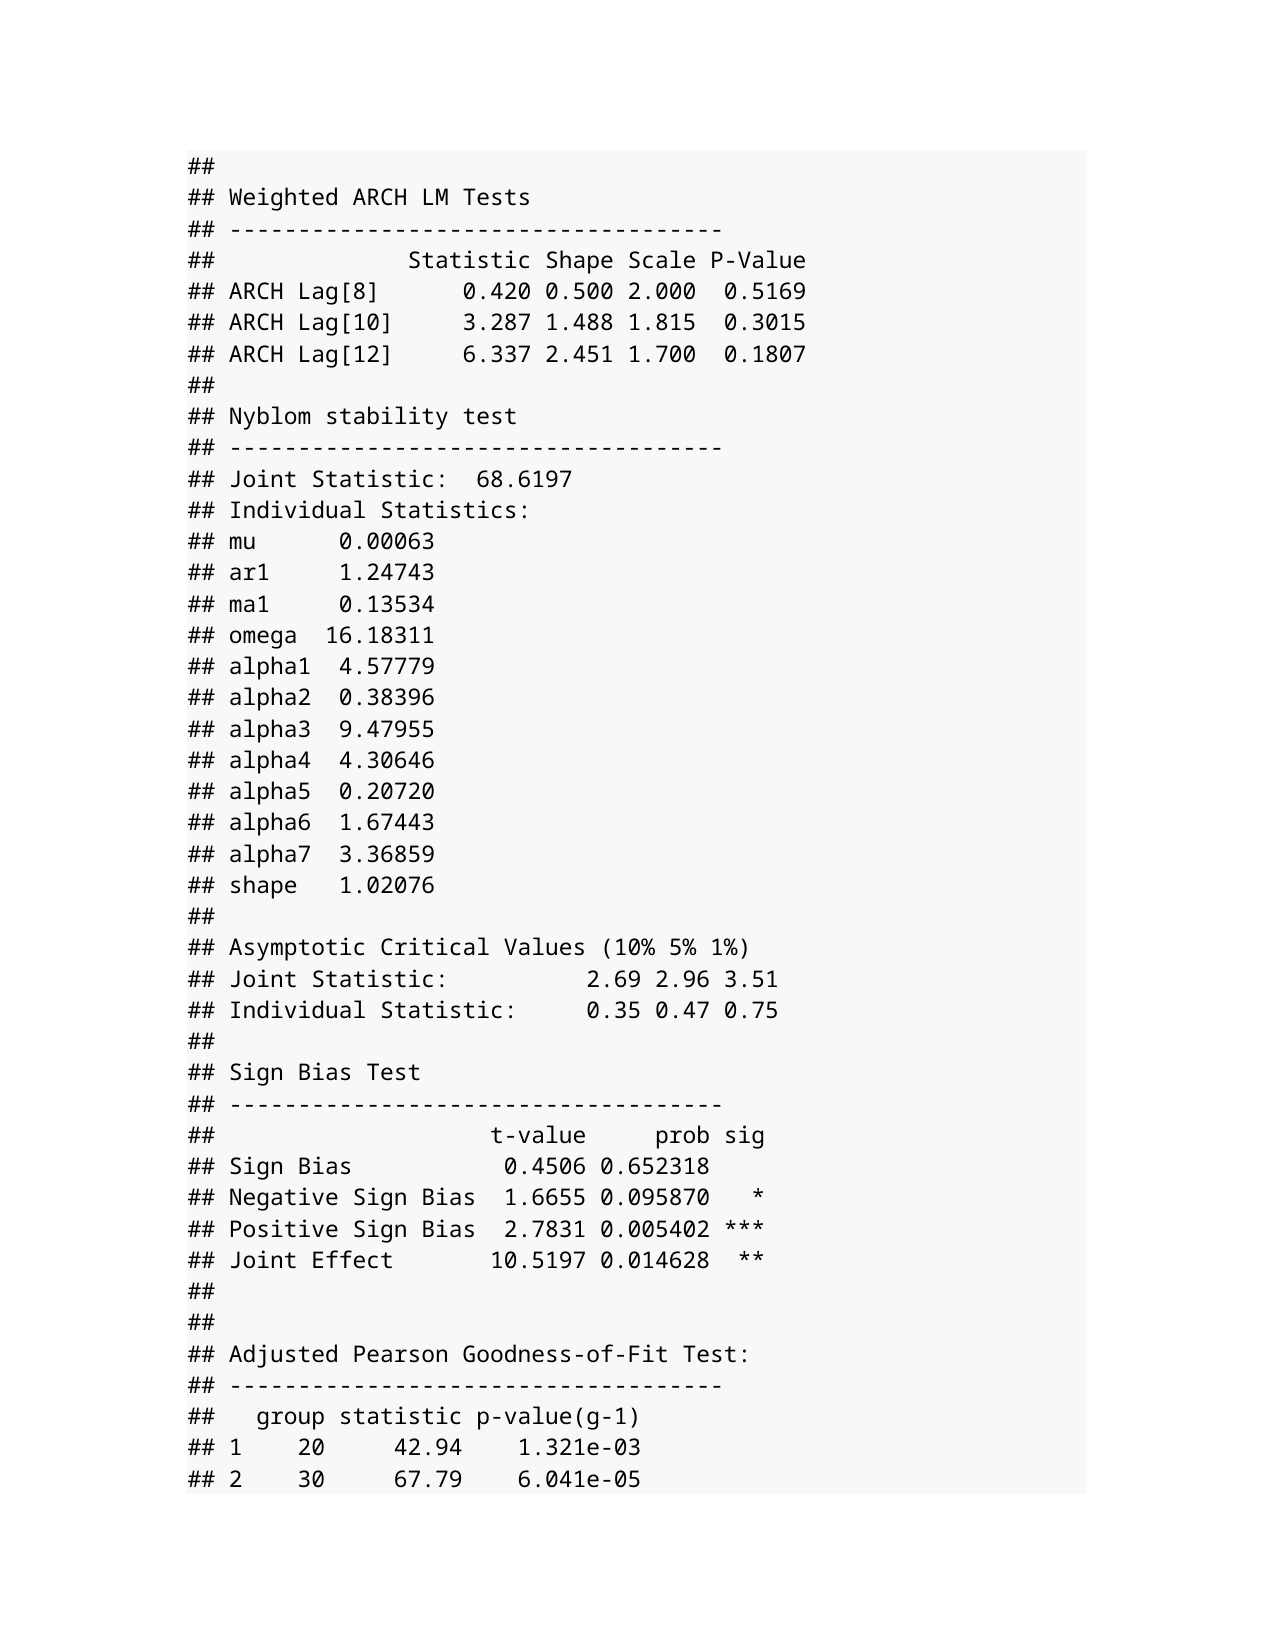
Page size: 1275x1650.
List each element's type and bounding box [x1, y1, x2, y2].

text [187, 150, 1087, 1494]
